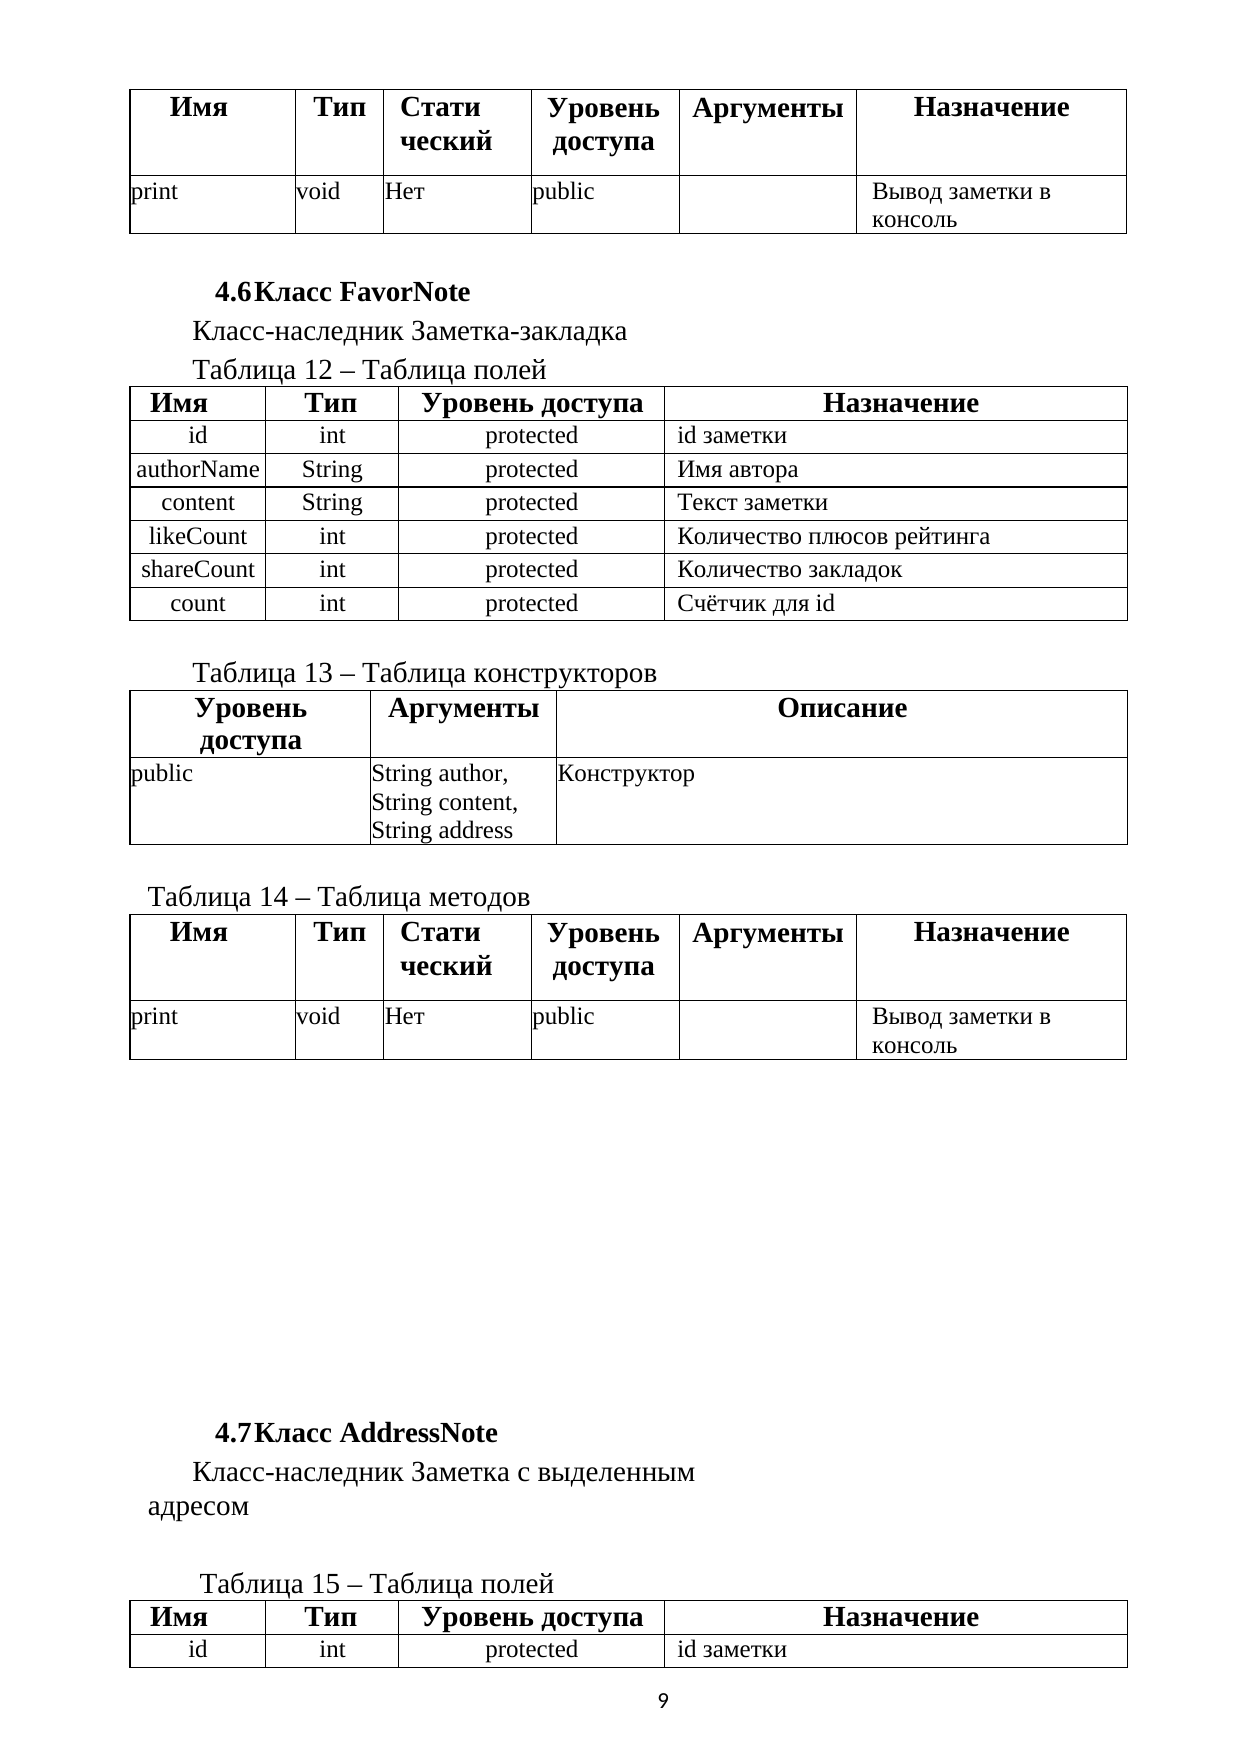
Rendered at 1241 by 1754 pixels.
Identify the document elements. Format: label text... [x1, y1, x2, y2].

table_header Уровень доступа [532, 90, 679, 175]
table_cell public [532, 176, 679, 233]
table_cell content [131, 488, 265, 520]
table_cell id [131, 1635, 265, 1667]
table_cell Счётчик для id [665, 588, 1127, 620]
table_cell Конструктор [557, 758, 1127, 844]
table_cell shareCount [131, 554, 265, 587]
table_cell String [266, 488, 398, 520]
table_header Назначение [857, 915, 1126, 1000]
table_cell likeCount [131, 521, 265, 553]
table_cell print [131, 1001, 295, 1058]
table_cell protected [399, 421, 664, 453]
table_cell id [131, 421, 265, 453]
table_header Тип [266, 1601, 398, 1633]
table_cell protected [399, 1635, 664, 1667]
table_header Стати ческий [384, 90, 531, 175]
table_cell Вывод заметки в консоль [857, 176, 1126, 233]
table_cell protected [399, 454, 664, 486]
table_header Стати ческий [384, 915, 531, 1000]
table_header Имя [131, 90, 295, 175]
table_cell Нет [384, 1001, 531, 1058]
text Таблица 15 – Таблица полей [148, 1566, 735, 1600]
table_cell [680, 1001, 856, 1058]
table_cell int [266, 421, 398, 453]
table_cell void [296, 1001, 383, 1058]
table_header Аргументы [371, 691, 556, 757]
text Таблица 13 – Таблица конструкторов [141, 656, 1208, 689]
table_cell void [296, 176, 383, 233]
table_cell Количество закладок [665, 554, 1127, 587]
table_cell protected [399, 588, 664, 620]
subtitle Класс AddressNote [215, 1415, 1208, 1448]
table_cell int [266, 1635, 398, 1667]
text Таблица 14 – Таблица методов [118, 879, 1208, 913]
table_header Назначение [857, 90, 1126, 175]
table_header Назначение [665, 1601, 1127, 1633]
table_cell Текст заметки [665, 488, 1127, 520]
table_header Уровень доступа [532, 915, 679, 1000]
table_cell protected [399, 521, 664, 553]
subtitle Класс FavorNote [215, 274, 1208, 307]
table_header Уровень доступа [399, 1601, 664, 1633]
table_cell id заметки [665, 1635, 1127, 1667]
table_header Тип [266, 387, 398, 419]
table_cell int [266, 588, 398, 620]
table_cell Вывод заметки в консоль [857, 1001, 1126, 1058]
table_cell int [266, 521, 398, 553]
table_cell Имя автора [665, 454, 1127, 486]
table_cell protected [399, 488, 664, 520]
table_header Имя [131, 1601, 265, 1633]
table_cell Количество плюсов рейтинга [665, 521, 1127, 553]
table_header Тип [296, 90, 383, 175]
table_cell protected [399, 554, 664, 587]
text Класс-наследник Заметка с выделенным адресом [148, 1454, 735, 1521]
table_cell [680, 176, 856, 233]
text Класс-наследник Заметка-закладка [148, 313, 735, 347]
table_header Тип [296, 915, 383, 1000]
table_header Имя [131, 915, 295, 1000]
table_cell public [131, 758, 370, 844]
table_header Аргументы [680, 90, 856, 175]
table_cell id заметки [665, 421, 1127, 453]
table_cell public [532, 1001, 679, 1058]
table_cell String author, String content, String address [371, 758, 556, 844]
table_header Описание [557, 691, 1127, 757]
table_header Уровень доступа [399, 387, 664, 419]
table_header Уровень доступа [131, 691, 370, 757]
table_cell Нет [384, 176, 531, 233]
table_cell authorName [131, 454, 265, 486]
table_header Аргументы [680, 915, 856, 1000]
table_header Имя [131, 387, 265, 419]
table_cell String [266, 454, 398, 486]
table_cell print [131, 176, 295, 233]
table_cell count [131, 588, 265, 620]
text Таблица 12 – Таблица полей [148, 352, 735, 386]
table_cell int [266, 554, 398, 587]
table_header Назначение [665, 387, 1127, 419]
